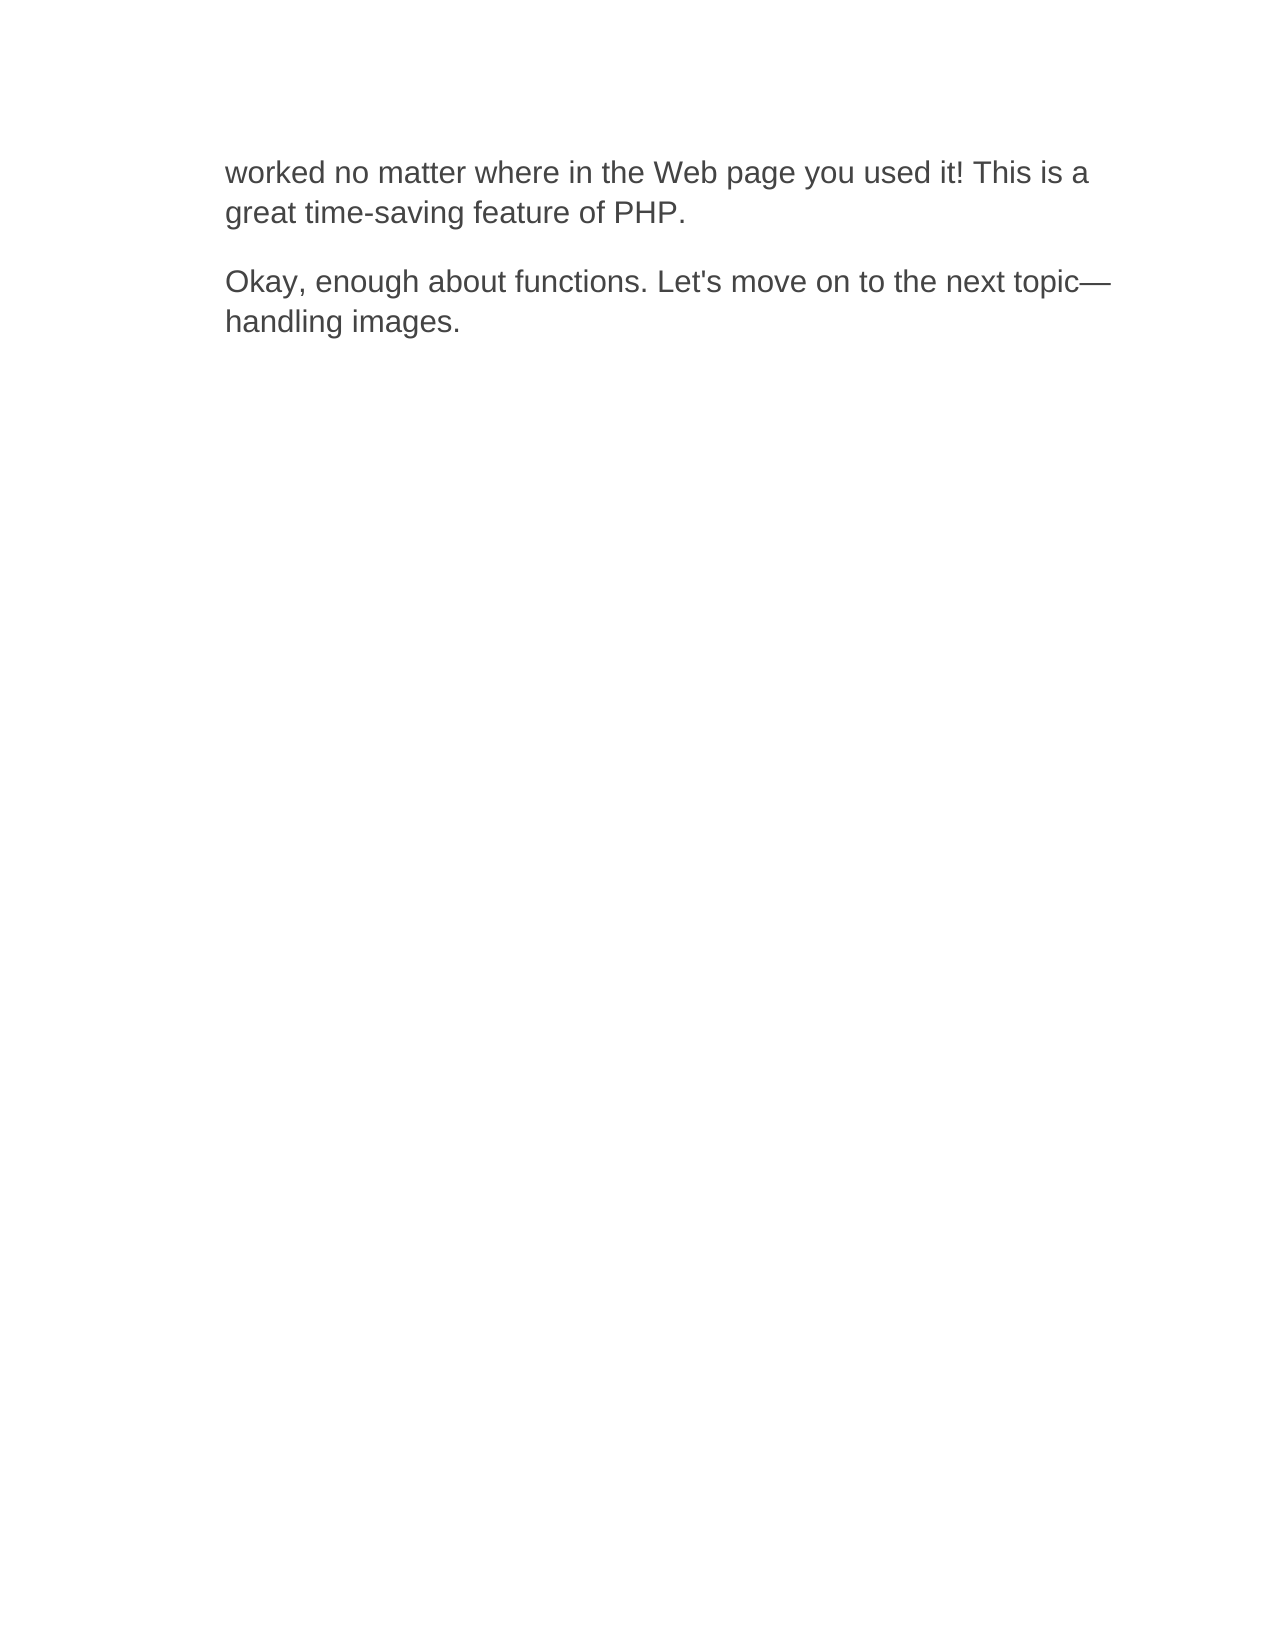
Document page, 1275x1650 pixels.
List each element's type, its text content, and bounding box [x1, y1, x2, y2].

text Okay, enough about functions. Let's move on to the next topic—handling images. [225, 259, 1125, 339]
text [225, 150, 1125, 230]
